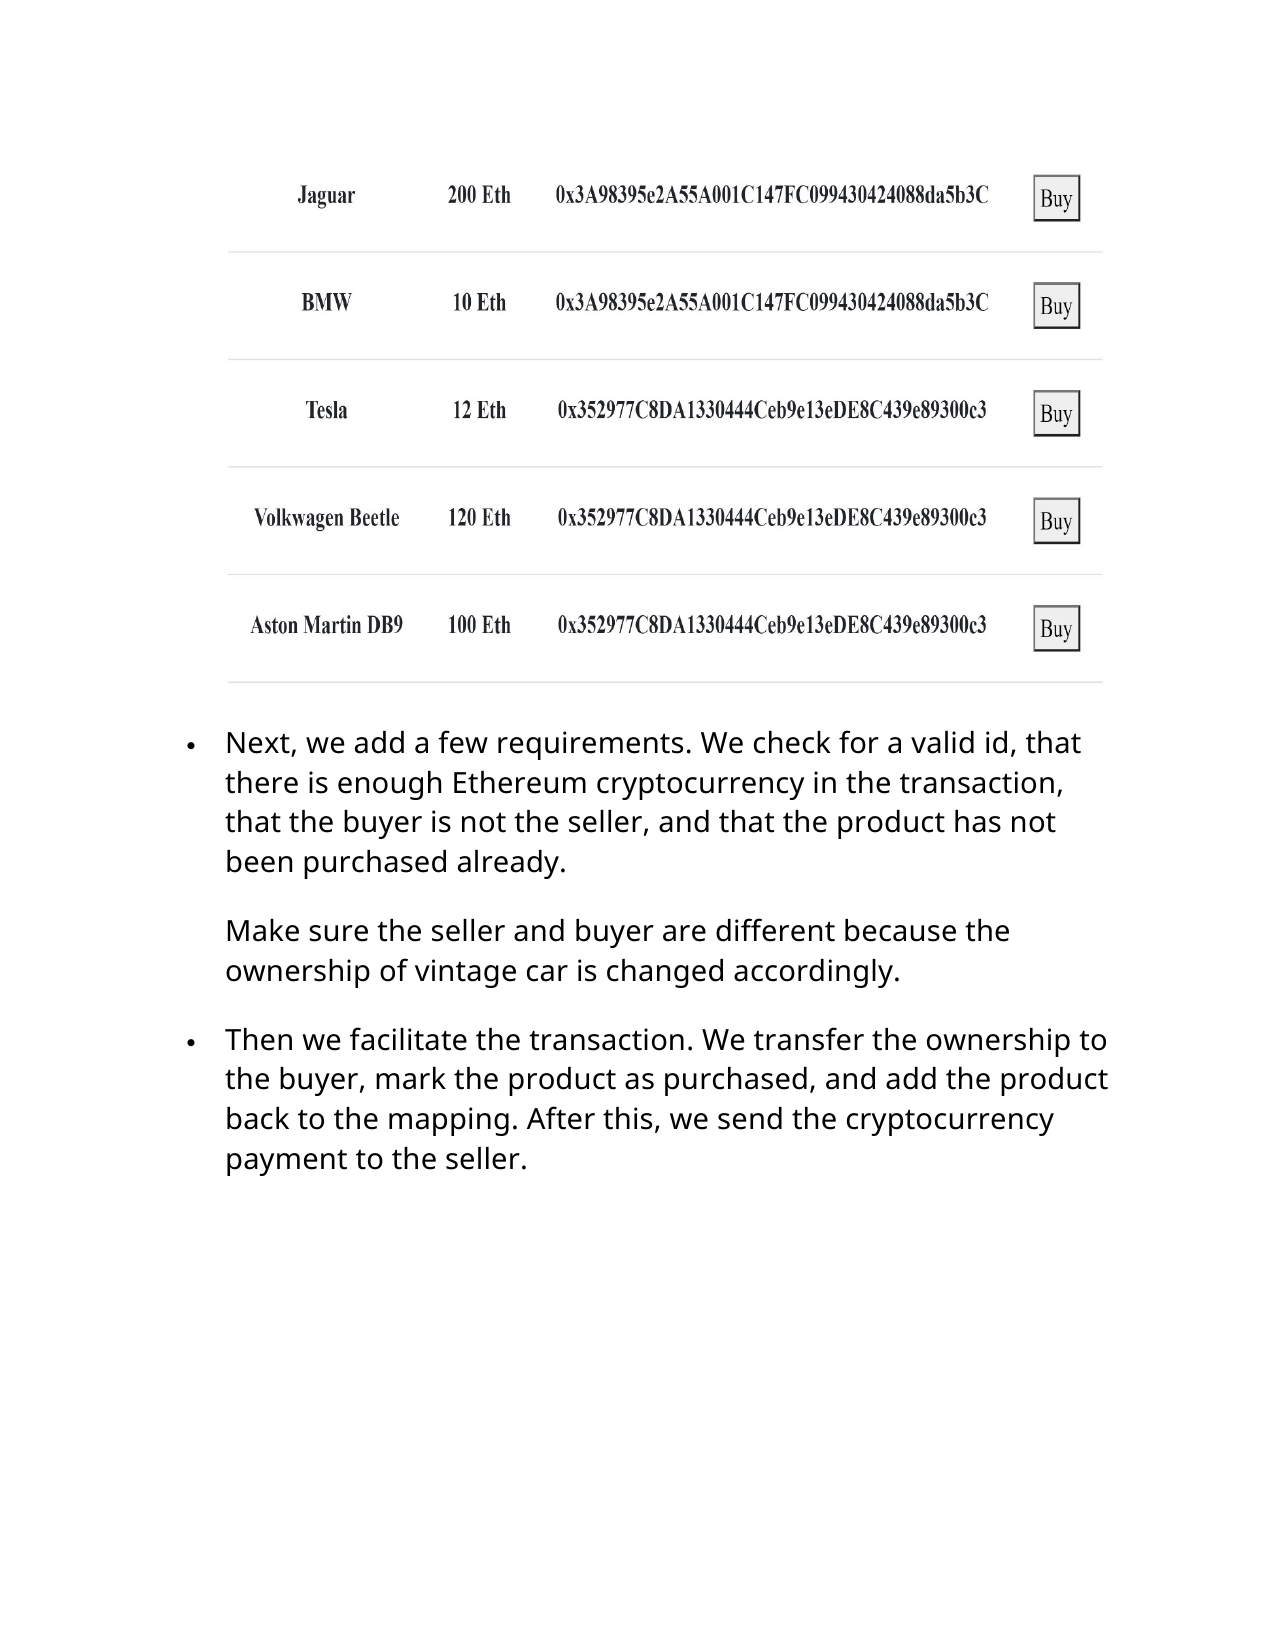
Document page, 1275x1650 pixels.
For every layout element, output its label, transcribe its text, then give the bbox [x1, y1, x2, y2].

list Then we facilitate the transaction. We transfer the ownership to the buyer, mark the product as purchased, and add the product back to the mapping. After this, we send the cryptocurrency payment to the seller. [187, 1019, 1125, 1178]
text Make sure the seller and buyer are different because the ownership of vintage car is changed accordingly. [225, 910, 1125, 990]
picture [225, 150, 1200, 694]
list Next, we add a few requirements. We check for a valid id, that there is enough Ethereum cryptocurrency in the transaction, that the buyer is not the seller, and that the product has not been purchased already. [187, 722, 1125, 881]
